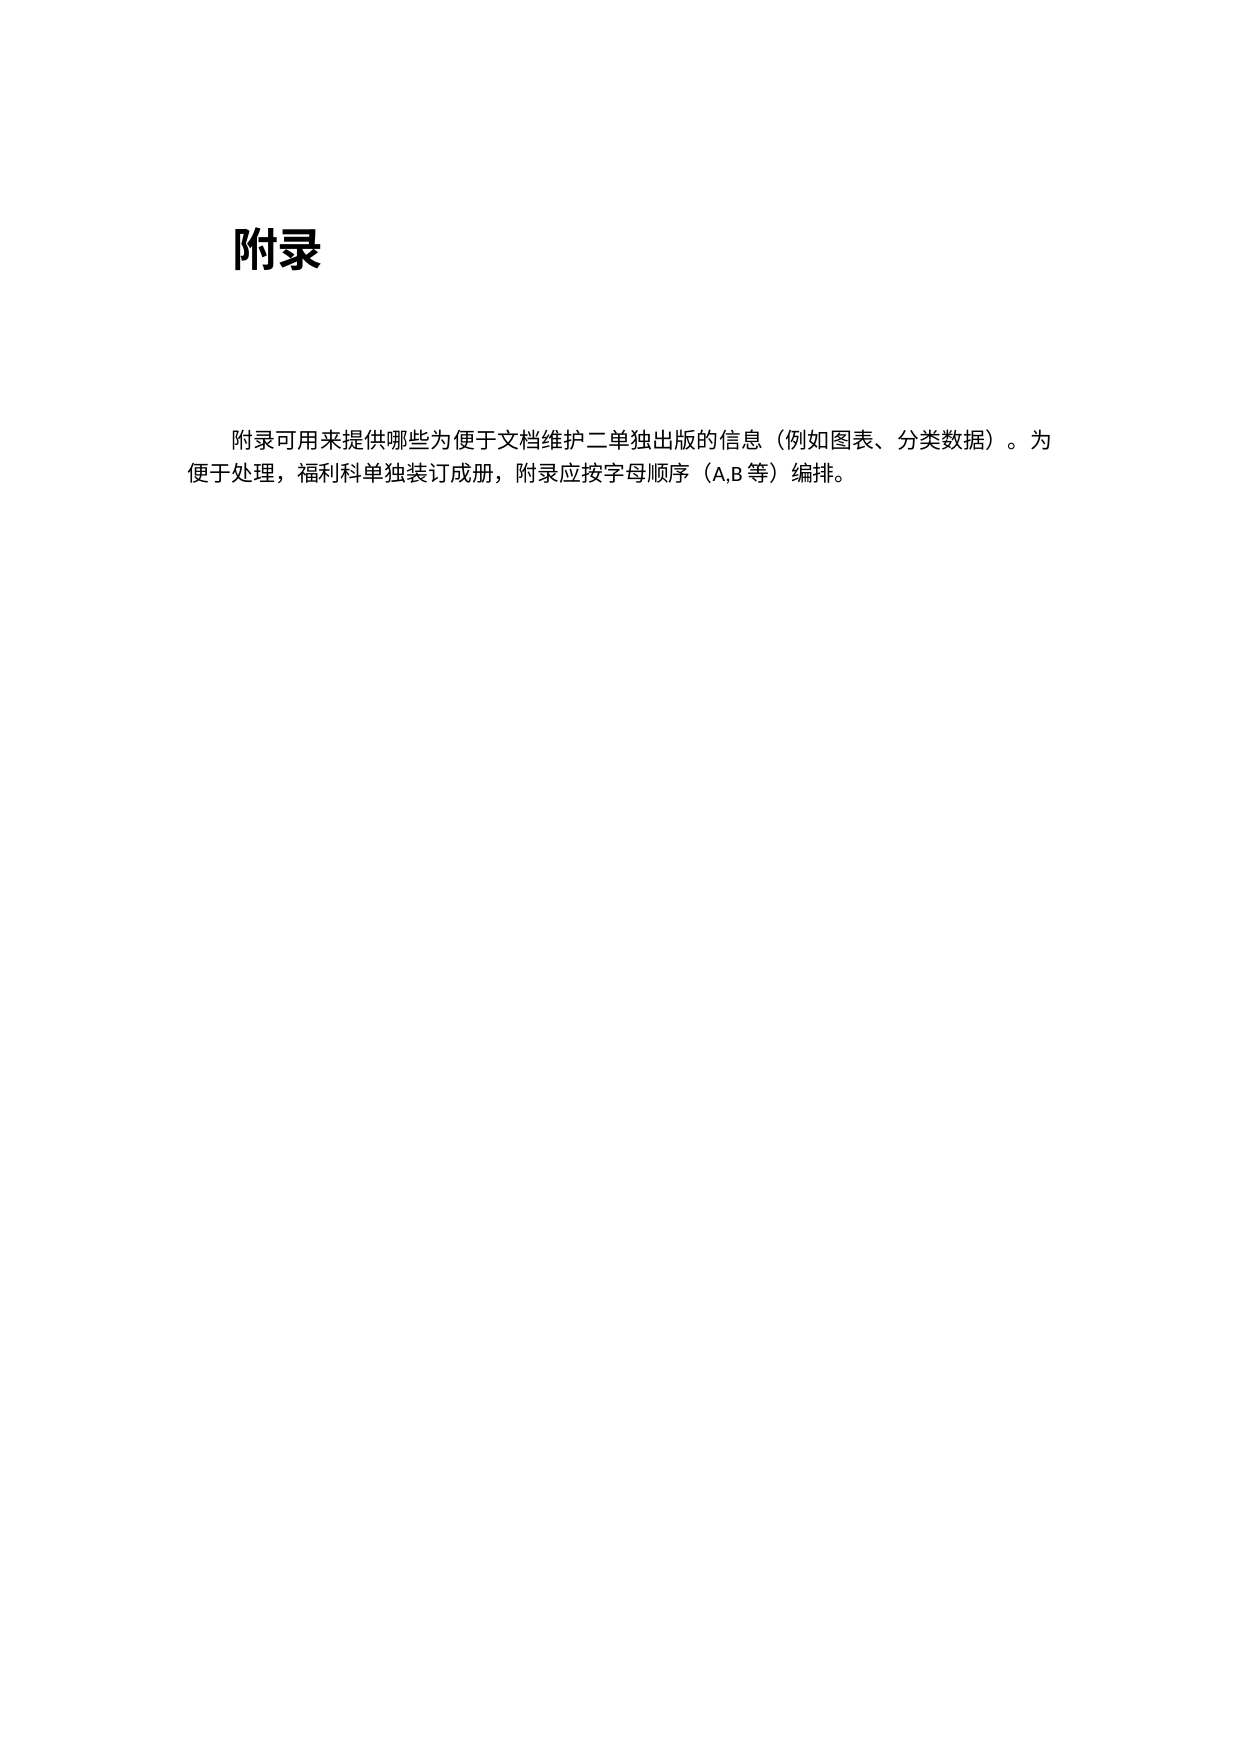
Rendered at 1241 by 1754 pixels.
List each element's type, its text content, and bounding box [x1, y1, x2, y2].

text 附录可用来提供哪些为便于文档维护二单独出版的信息（例如图表、分类数据）。为便于处理，福利科单独装订成册，附录应按字母顺序（A,B等）编排。 [187, 423, 1053, 488]
subtitle 附录 [232, 197, 1053, 295]
